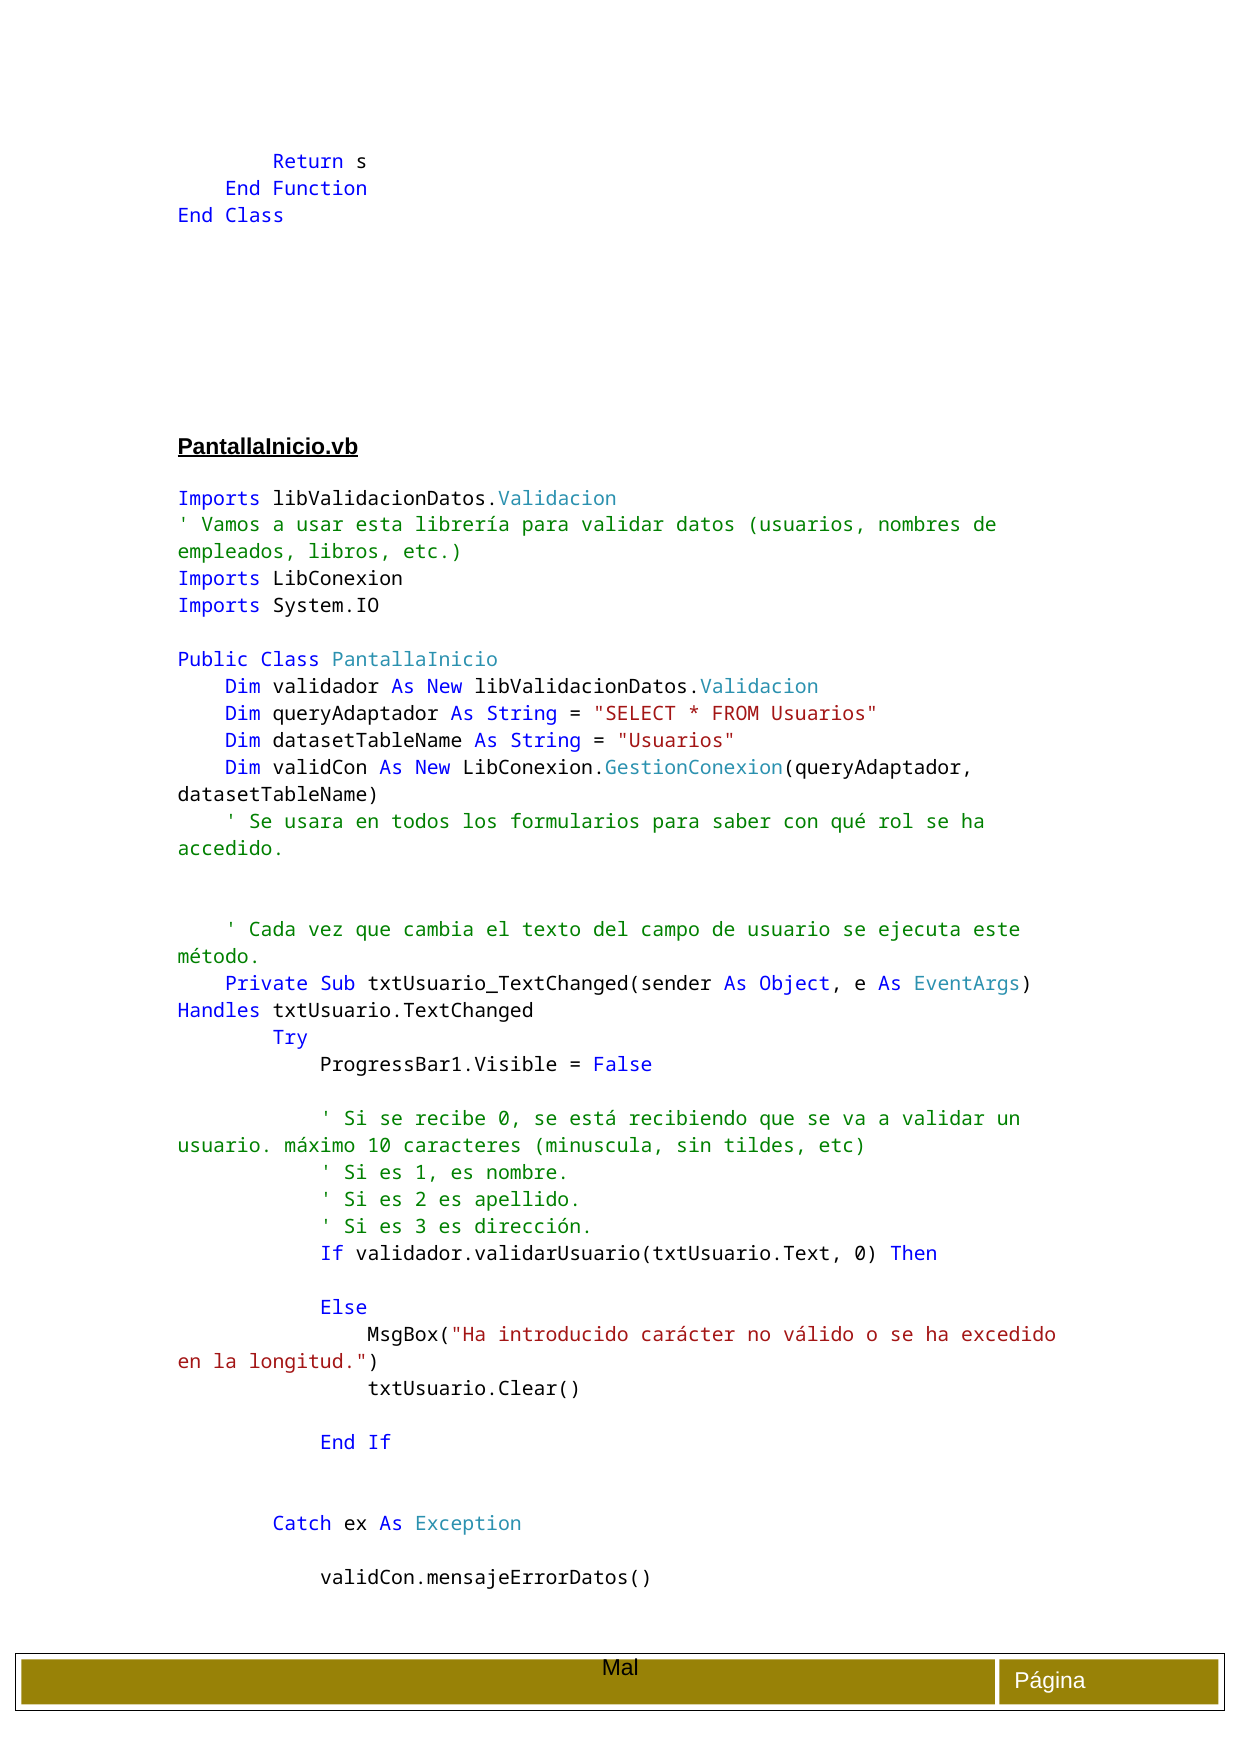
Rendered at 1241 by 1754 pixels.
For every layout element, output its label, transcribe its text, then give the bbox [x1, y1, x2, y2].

text txtUsuario.Clear() [177, 1374, 1063, 1401]
text Try [177, 1023, 1063, 1050]
text Else [177, 1293, 1063, 1320]
text ' Si se recibe 0, se está recibiendo que se va a validar un usuario. máximo 10 caracteres (minuscula, sin tildes, etc) [177, 1104, 1063, 1158]
text Imports System.IO [177, 592, 1063, 619]
text PantallaInicio.vb [177, 433, 1063, 459]
text ' Cada vez que cambia el texto del campo de usuario se ejecuta este método. [177, 915, 1063, 969]
text MsgBox("Ha introducido carácter no válido o se ha excedido en la longitud.") [177, 1320, 1063, 1374]
text validCon.mensajeErrorDatos() [177, 1563, 1063, 1590]
text ' Se usara en todos los formularios para saber con qué rol se ha accedido. [177, 807, 1063, 861]
text Dim queryAdaptador As String = "SELECT * FROM Usuarios" [177, 699, 1063, 727]
text Dim validador As New libValidacionDatos.Validacion [177, 673, 1063, 699]
text ' Si es 1, es nombre. [177, 1158, 1063, 1185]
text End If [177, 1428, 1063, 1455]
text ProgressBar1.Visible = False [177, 1050, 1063, 1077]
text ' Vamos a usar esta librería para validar datos (usuarios, nombres de empleados, libros, etc.) [177, 511, 1063, 565]
text Dim datasetTableName As String = "Usuarios" [177, 727, 1063, 753]
text Return s [177, 148, 1063, 174]
text Catch ex As Exception [177, 1509, 1063, 1536]
text If validador.validarUsuario(txtUsuario.Text, 0) Then [177, 1239, 1063, 1266]
text End Class [177, 202, 1063, 228]
text Public Class PantallaInicio [177, 646, 1063, 673]
text Imports libValidacionDatos.Validacion [177, 484, 1063, 511]
text End Function [177, 174, 1063, 202]
text ' Si es 2 es apellido. [177, 1185, 1063, 1212]
text Imports LibConexion [177, 565, 1063, 592]
text ' Si es 3 es dirección. [177, 1212, 1063, 1239]
text Private Sub txtUsuario_TextChanged(sender As Object, e As EventArgs) Handles txtUsuario.TextChanged [177, 969, 1063, 1023]
text Dim validCon As New LibConexion.GestionConexion(queryAdaptador, datasetTableName) [177, 753, 1063, 807]
